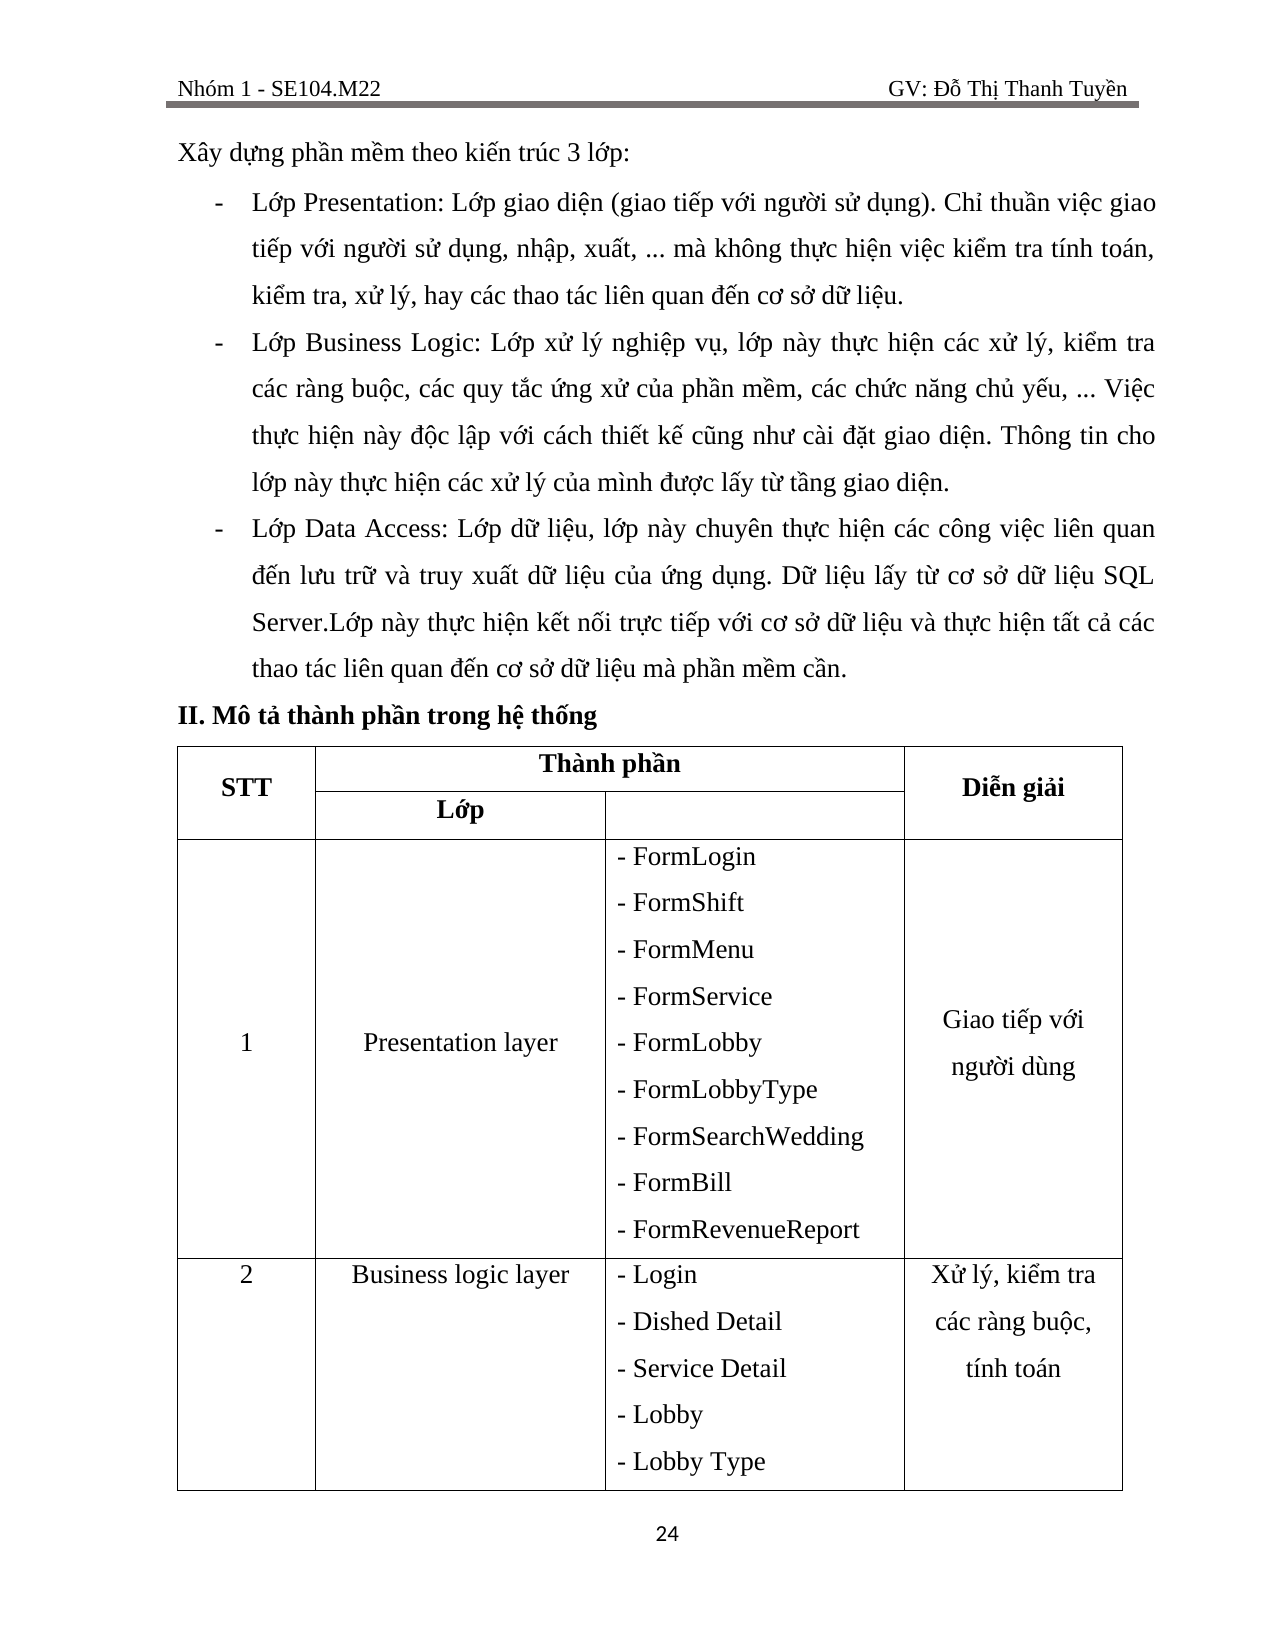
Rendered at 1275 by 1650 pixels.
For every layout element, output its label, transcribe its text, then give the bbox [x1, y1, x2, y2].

table_header Diễn giải [905, 747, 1122, 839]
list Lớp Data Access: Lớp dữ liệu, lớp này chuyên thực hiện các công việc liên quan đến lưu trữ và truy xuất dữ liệu của ứng dụng. Dữ liệu lấy từ cơ sở dữ liệu SQL Server.Lớp này thực hiện kết nối trực tiếp với cơ sở dữ liệu và thực hiện tất cả các thao tác liên quan đến cơ sở dữ liệu mà phần mềm cần. [214, 512, 1157, 684]
table_cell Presentation layer [316, 840, 605, 1257]
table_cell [606, 1259, 904, 1489]
text Xây dựng phần mềm theo kiến trúc 3 lớp: [177, 136, 1157, 167]
table_header STT [178, 747, 315, 839]
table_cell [905, 1259, 1122, 1489]
table_cell Lớp [316, 792, 605, 839]
table_cell 2 [178, 1259, 315, 1489]
list Lớp Business Logic: Lớp xử lý nghiệp vụ, lớp này thực hiện các xử lý, kiểm tra các ràng buộc, các quy tắc ứng xử của phần mềm, các chức năng chủ yếu, ... Việc thực hiện này độc lập với cách thiết kế cũng như cài đặt giao diện. Thông tin cho lớp này thực hiện các xử lý của mình được lấy từ tầng giao diện. [214, 326, 1157, 497]
table_cell - FormLogin - FormShift - FormMenu - FormService - FormLobby - FormLobbyType - FormSearchWedding - FormBill - FormRevenueReport [606, 840, 904, 1257]
text Mô tả thành phần trong hệ thống [177, 699, 1157, 730]
table_cell Giao tiếp với người dùng [905, 840, 1122, 1257]
table_header Thành phần [316, 747, 904, 791]
list Lớp Presentation: Lớp giao diện (giao tiếp với người sử dụng). Chỉ thuần việc giao tiếp với người sử dụng, nhập, xuất, ... mà không thực hiện việc kiểm tra tính toán, kiểm tra, xử lý, hay các thao tác liên quan đến cơ sở dữ liệu. [214, 186, 1157, 310]
table_cell [606, 792, 904, 839]
table_cell 1 [178, 840, 315, 1257]
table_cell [316, 1259, 605, 1489]
